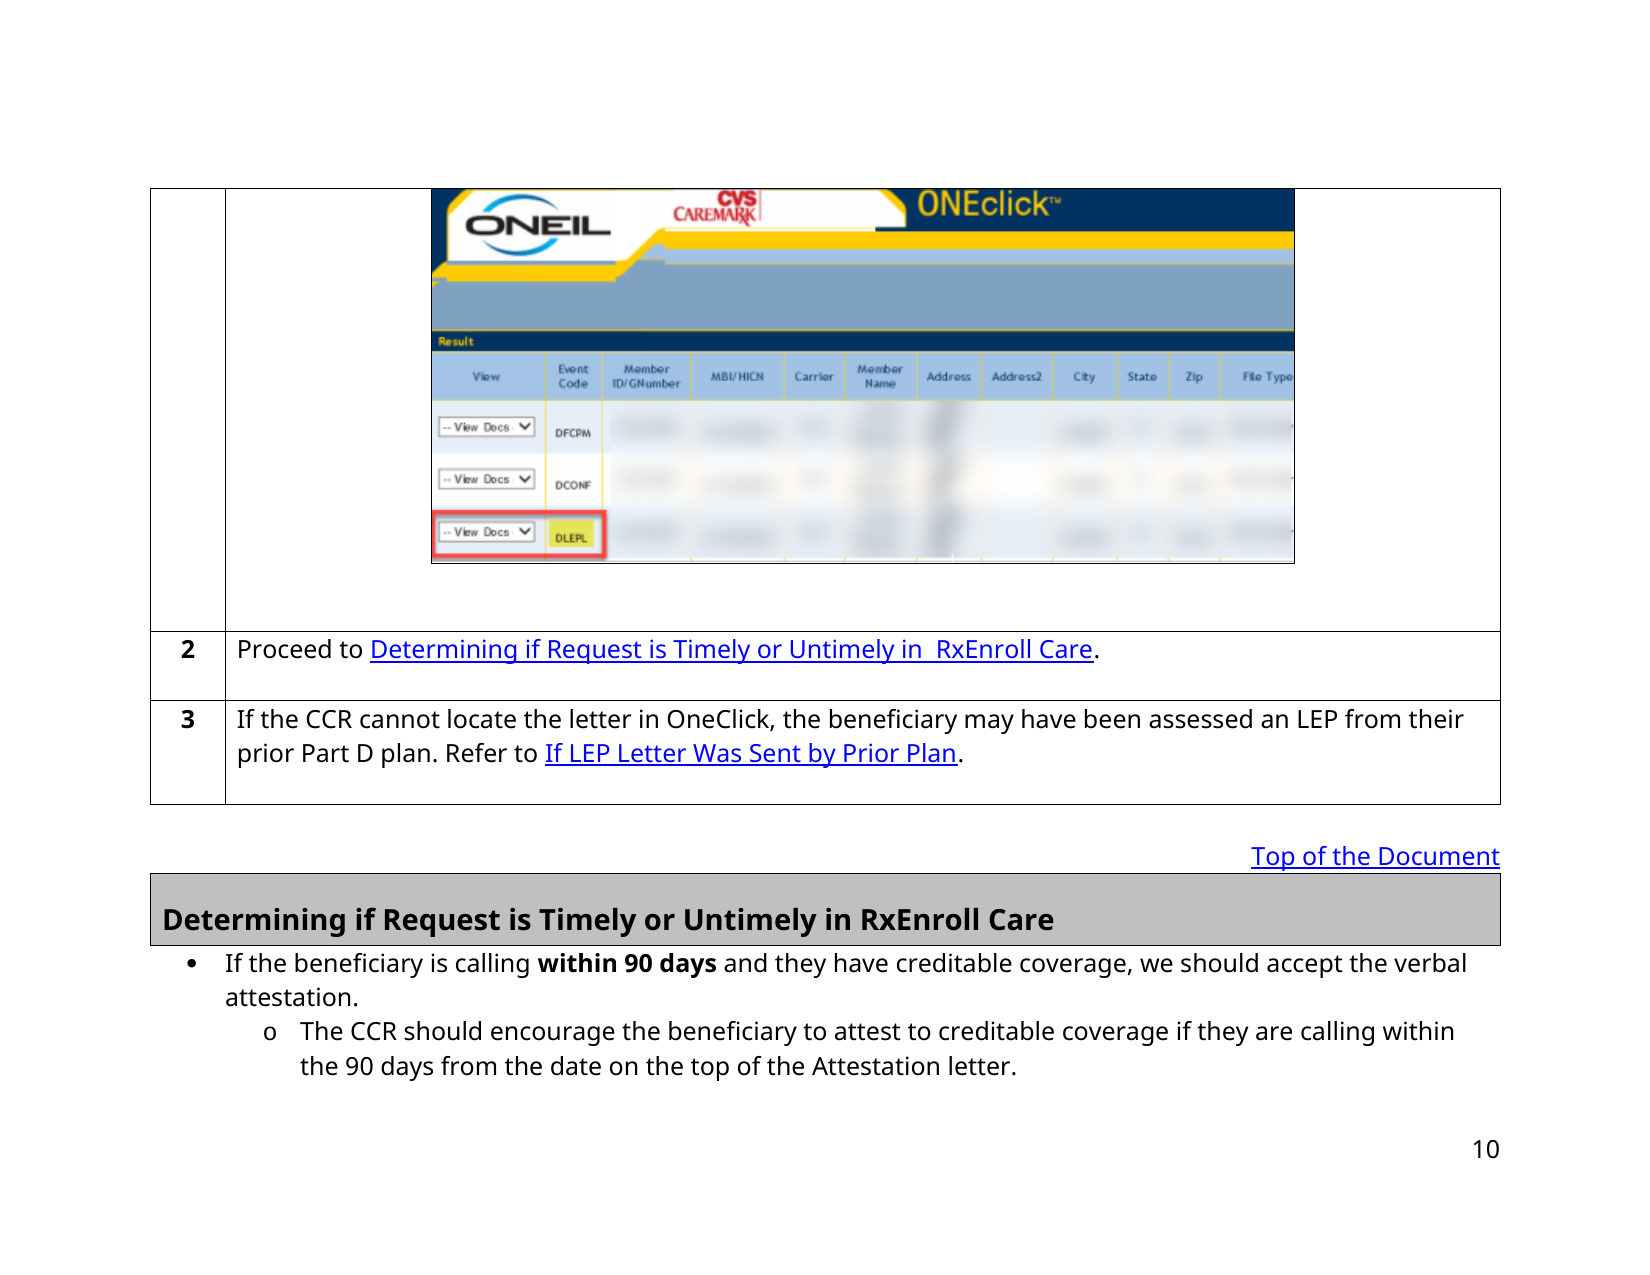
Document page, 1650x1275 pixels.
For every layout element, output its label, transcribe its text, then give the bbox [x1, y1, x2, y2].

list The CCR should encourage the beneficiary to attest to creditable coverage if they are calling within the 90 days from the date on the top of the Attestation letter. [262, 1014, 1500, 1082]
table_header Determining if Request is Timely or Untimely in RxEnroll Care [151, 874, 1500, 945]
table_cell 3 [151, 701, 225, 803]
table_cell 1 [151, 189, 225, 631]
picture [432, 189, 1294, 563]
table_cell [226, 189, 1500, 631]
list If the beneficiary is calling within 90 days and they have creditable coverage, we should accept the verbal attestation. [187, 946, 1500, 1014]
table_cell Proceed to Determining if Request is Timely or Untimely in RxEnroll Care. [226, 632, 1500, 700]
table_cell If the CCR cannot locate the letter in OneClick, the beneficiary may have been assessed an LEP from their prior Part D plan. Refer to If LEP Letter Was Sent by Prior Plan. [226, 701, 1500, 803]
table_cell 2 [151, 632, 225, 700]
text Top of the Document [150, 839, 1500, 873]
